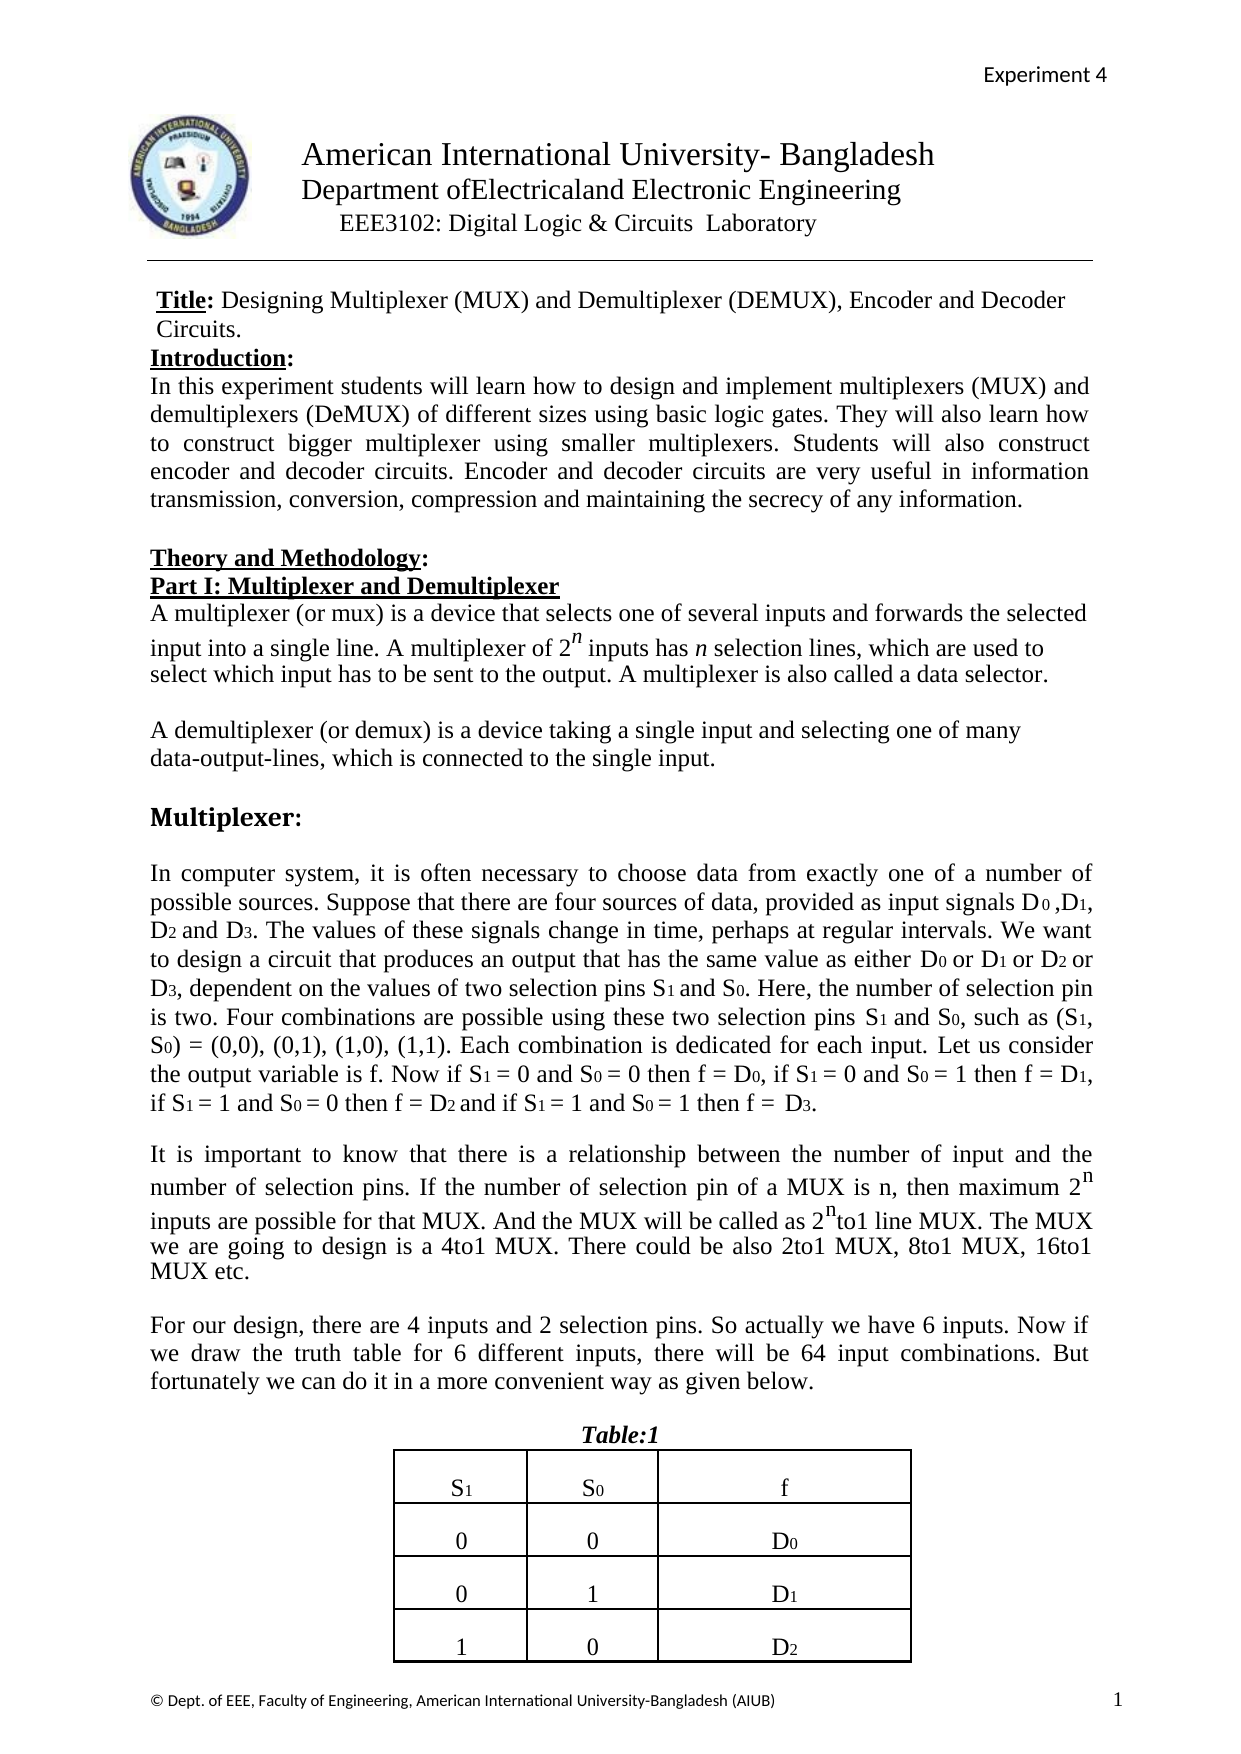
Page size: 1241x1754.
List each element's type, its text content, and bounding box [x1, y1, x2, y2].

subtitle Theory and Methodology: [150, 543, 1136, 571]
text Multiplexer: [150, 802, 1136, 833]
text It is important to know that there is a relationship between the number of input and the number of selection pins. If the number of selection pin of a MUX is n, then maximum 2n inputs are possible for that MUX. And the MUX will be called as 2nto1 line MUX. The MUX we are going to design is a 4to1 MUX. There could be also 2to1 MUX, 8to1 MUX, 16to1 MUX etc. [150, 1142, 1093, 1285]
text © Dept. of EEE, Faculty of Engineering, American International University-Bangladesh (AIUB) 1 [150, 1687, 1136, 1711]
table_cell D1 [659, 1557, 910, 1607]
picture [128, 114, 252, 239]
table_header f [659, 1451, 910, 1502]
text Experiment 4 [117, 61, 1107, 89]
table_cell 0 [528, 1610, 657, 1660]
text EEE3102: Digital Logic & Circuits Laboratory [339, 208, 1136, 237]
table_cell 0 [528, 1504, 657, 1555]
table_header S0 [528, 1451, 657, 1502]
table_cell D2 [659, 1610, 910, 1660]
text Title: Designing Multiplexer (MUX) and Demultiplexer (DEMUX), Encoder and Decoder Circuits. [156, 286, 1136, 343]
table_cell 1 [528, 1557, 657, 1607]
subtitle Introduction: [150, 343, 1136, 372]
table_header S1 [395, 1451, 526, 1502]
title American International University- Bangladesh [301, 135, 1136, 173]
text A demultiplexer (or demux) is a device taking a single input and selecting one of many data-output-lines, which is connected to the single input. [150, 717, 1022, 772]
text Part I: Multiplexer and Demultiplexer [150, 572, 1136, 600]
text A multiplexer (or mux) is a device that selects one of several inputs and forwards the selected input into a single line. A multiplexer of 2n inputs has n selection lines, which are used to select which input has to be sent to the output. A multiplexer is also called a data selector. [150, 601, 1099, 687]
text In computer system, it is often necessary to choose data from exactly one of a number of possible sources. Suppose that there are four sources of data, provided as input signals D0 ,D1, D2 and D3. The values of these signals change in time, perhaps at regular intervals. We want to design a circuit that produces an output that has the same value as either D0 or D1 or D2 or D3, dependent on the values of two selection pins S1 and S0. Here, the number of selection pin is two. Four combinations are possible using these two selection pins S1 and S0, such as (S1, S0) = (0,0), (0,1), (1,0), (1,1). Each combination is dedicated for each input. Let us consider the output variable is f. Now if S1 = 0 and S0 = 0 then f = D0, if S1 = 0 and S0 = 1 then f = D1, if S1 = 1 and S0 = 0 then f = D2 and if S1 = 1 and S0 = 1 then f = D3. [150, 858, 1093, 1117]
text Department ofElectricaland Electronic Engineering [301, 173, 1136, 206]
table_cell 0 [395, 1504, 526, 1555]
table_cell 1 [395, 1610, 526, 1660]
text In this experiment students will learn how to design and implement multiplexers (MUX) and demultiplexers (DeMUX) of different sizes using basic logic gates. They will also learn how to construct bigger multiplexer using smaller multiplexers. Students will also construct encoder and decoder circuits. Encoder and decoder circuits are very useful in information transmission, conversion, compression and maintaining the secrecy of any information. [150, 372, 1090, 513]
table_cell D0 [659, 1504, 910, 1555]
subtitle Table:1 [353, 1420, 887, 1449]
text For our design, there are 4 inputs and 2 selection pins. So actually we have 6 inputs. Now if we draw the truth table for 6 different inputs, there will be 64 input combinations. But fortunately we can do it in a more convenient way as given below. [150, 1311, 1090, 1395]
table_cell 0 [395, 1557, 526, 1607]
